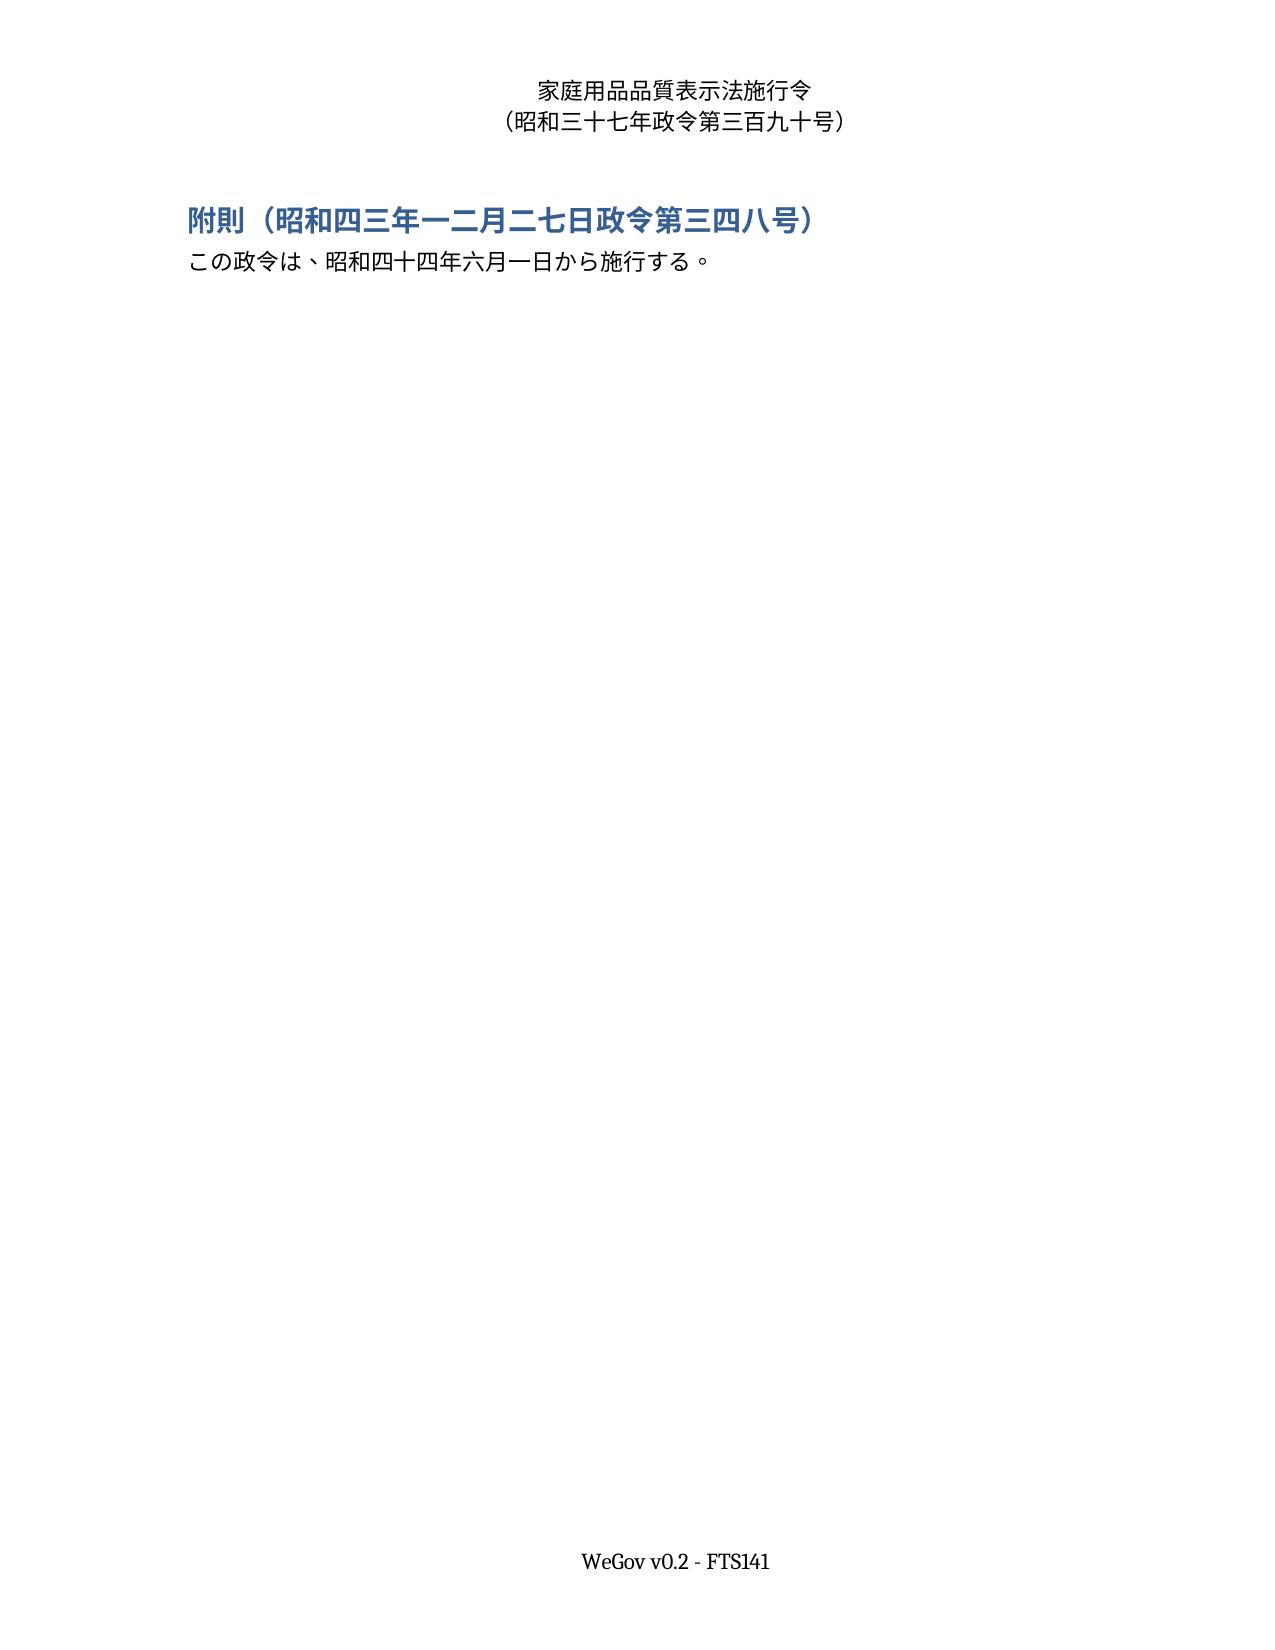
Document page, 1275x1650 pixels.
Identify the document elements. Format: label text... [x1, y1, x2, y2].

text この政令は、昭和四十四年六月一日から施行する。 [187, 246, 1087, 277]
subtitle 附則（昭和四三年一二月二七日政令第三四八号） [187, 200, 1087, 240]
